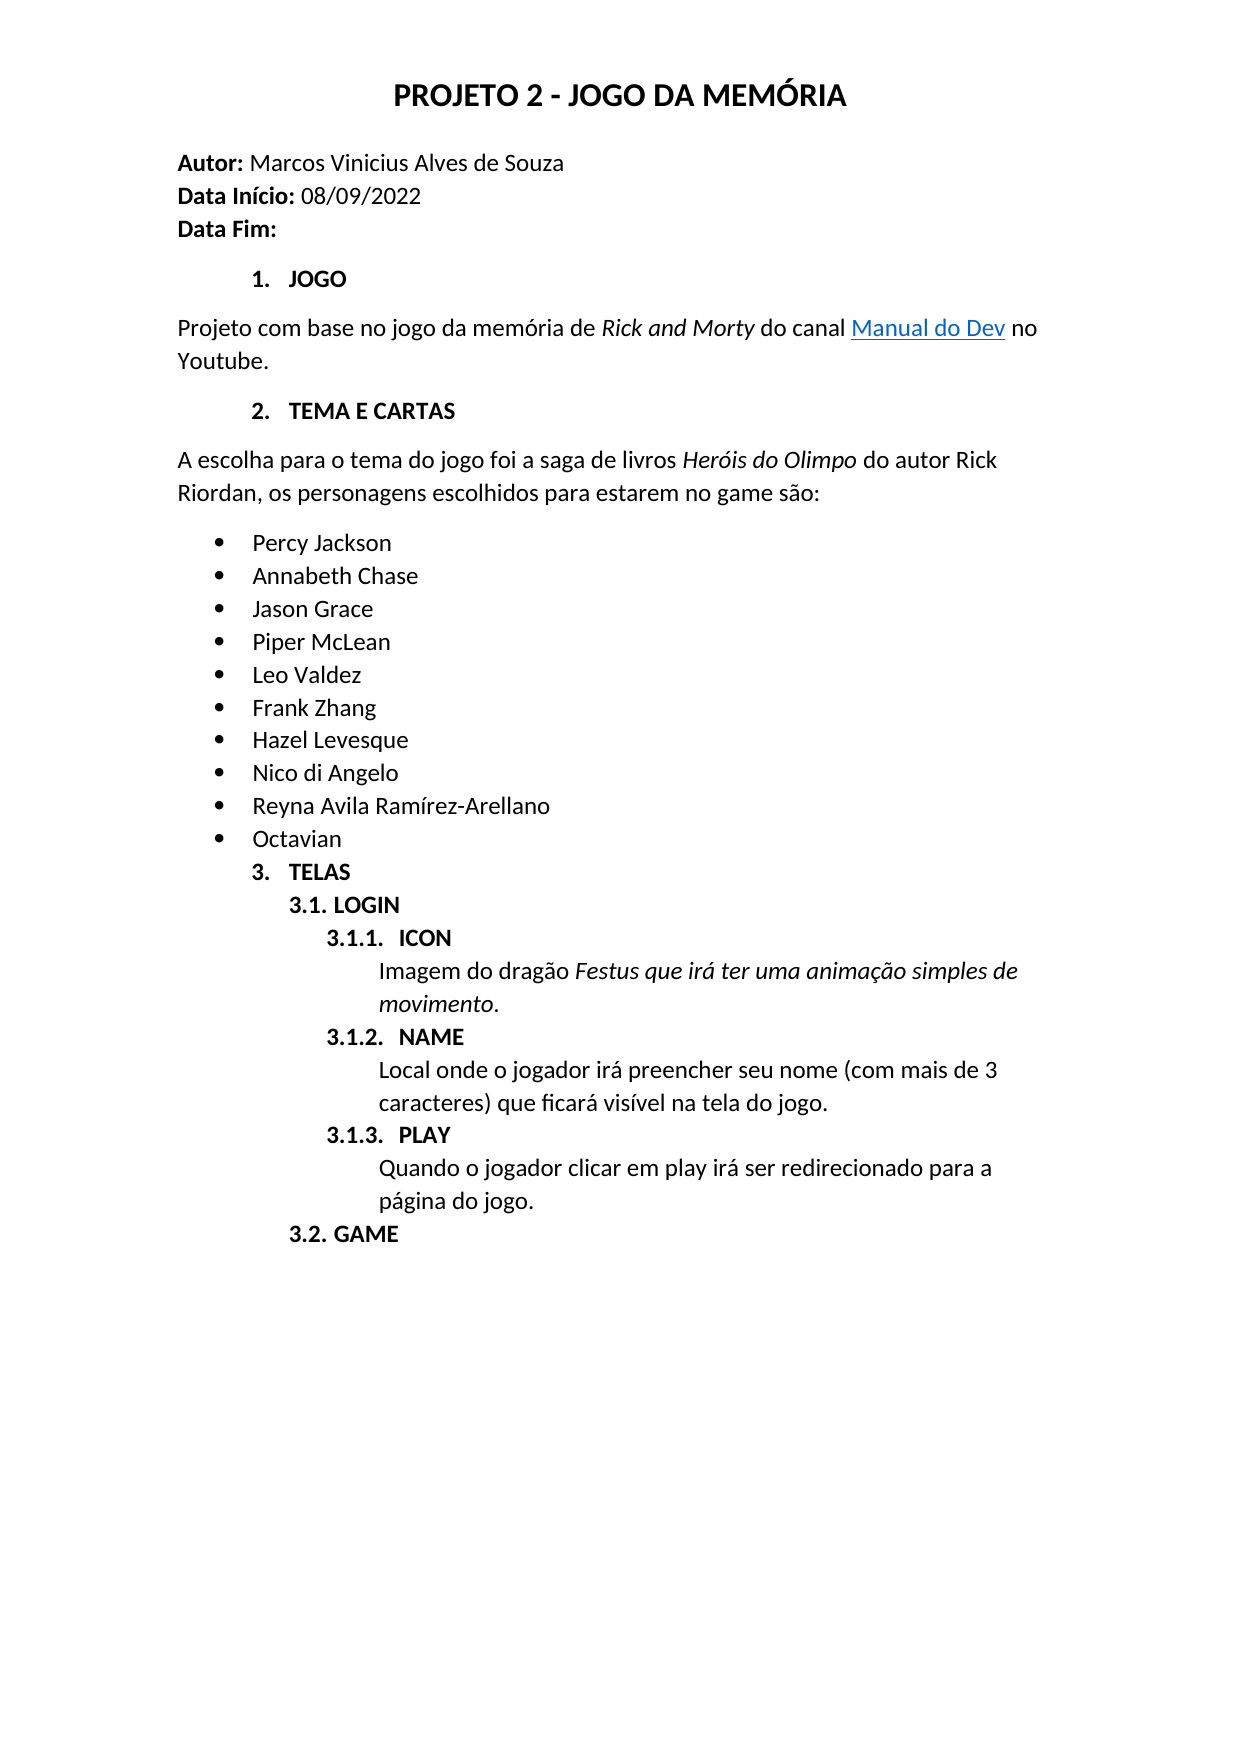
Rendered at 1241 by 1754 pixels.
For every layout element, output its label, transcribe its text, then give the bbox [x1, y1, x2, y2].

list Octavian [215, 823, 1063, 854]
text Projeto com base no jogo da memória de Rick and Morty do canal Manual do Dev no Youtube. [177, 313, 1063, 376]
list ICON Imagem do dragão Festus que irá ter uma animação simples de movimento. [326, 922, 1063, 1018]
list TELAS [251, 856, 1063, 887]
text A escolha para o tema do jogo foi a saga de livros Heróis do Olimpo do autor Rick Riordan, os personagens escolhidos para estarem no game são: [177, 445, 1063, 508]
list Jason Grace [215, 593, 1063, 623]
list JOGO [251, 263, 1063, 293]
list GAME [288, 1218, 1063, 1249]
text Autor: Marcos Vinicius Alves de Souza Data Início: 08/09/2022 Data Fim: [177, 148, 1063, 244]
list TEMA E CARTAS [251, 395, 1063, 426]
list LOGIN [288, 889, 1063, 920]
list Reyna Avila Ramírez-Arellano [215, 791, 1063, 821]
list Leo Valdez [215, 659, 1063, 689]
list Hazel Levesque [215, 725, 1063, 755]
list Percy Jackson [215, 527, 1063, 558]
list PLAY Quando o jogador clicar em play irá ser redirecionado para a página do jogo. [326, 1120, 1063, 1216]
list Nico di Angelo [215, 758, 1063, 788]
list Annabeth Chase [215, 560, 1063, 591]
list Frank Zhang [215, 692, 1063, 722]
list Piper McLean [215, 626, 1063, 656]
list NAME Local onde o jogador irá preencher seu nome (com mais de 3 caracteres) que ficará visível na tela do jogo. [326, 1021, 1063, 1117]
